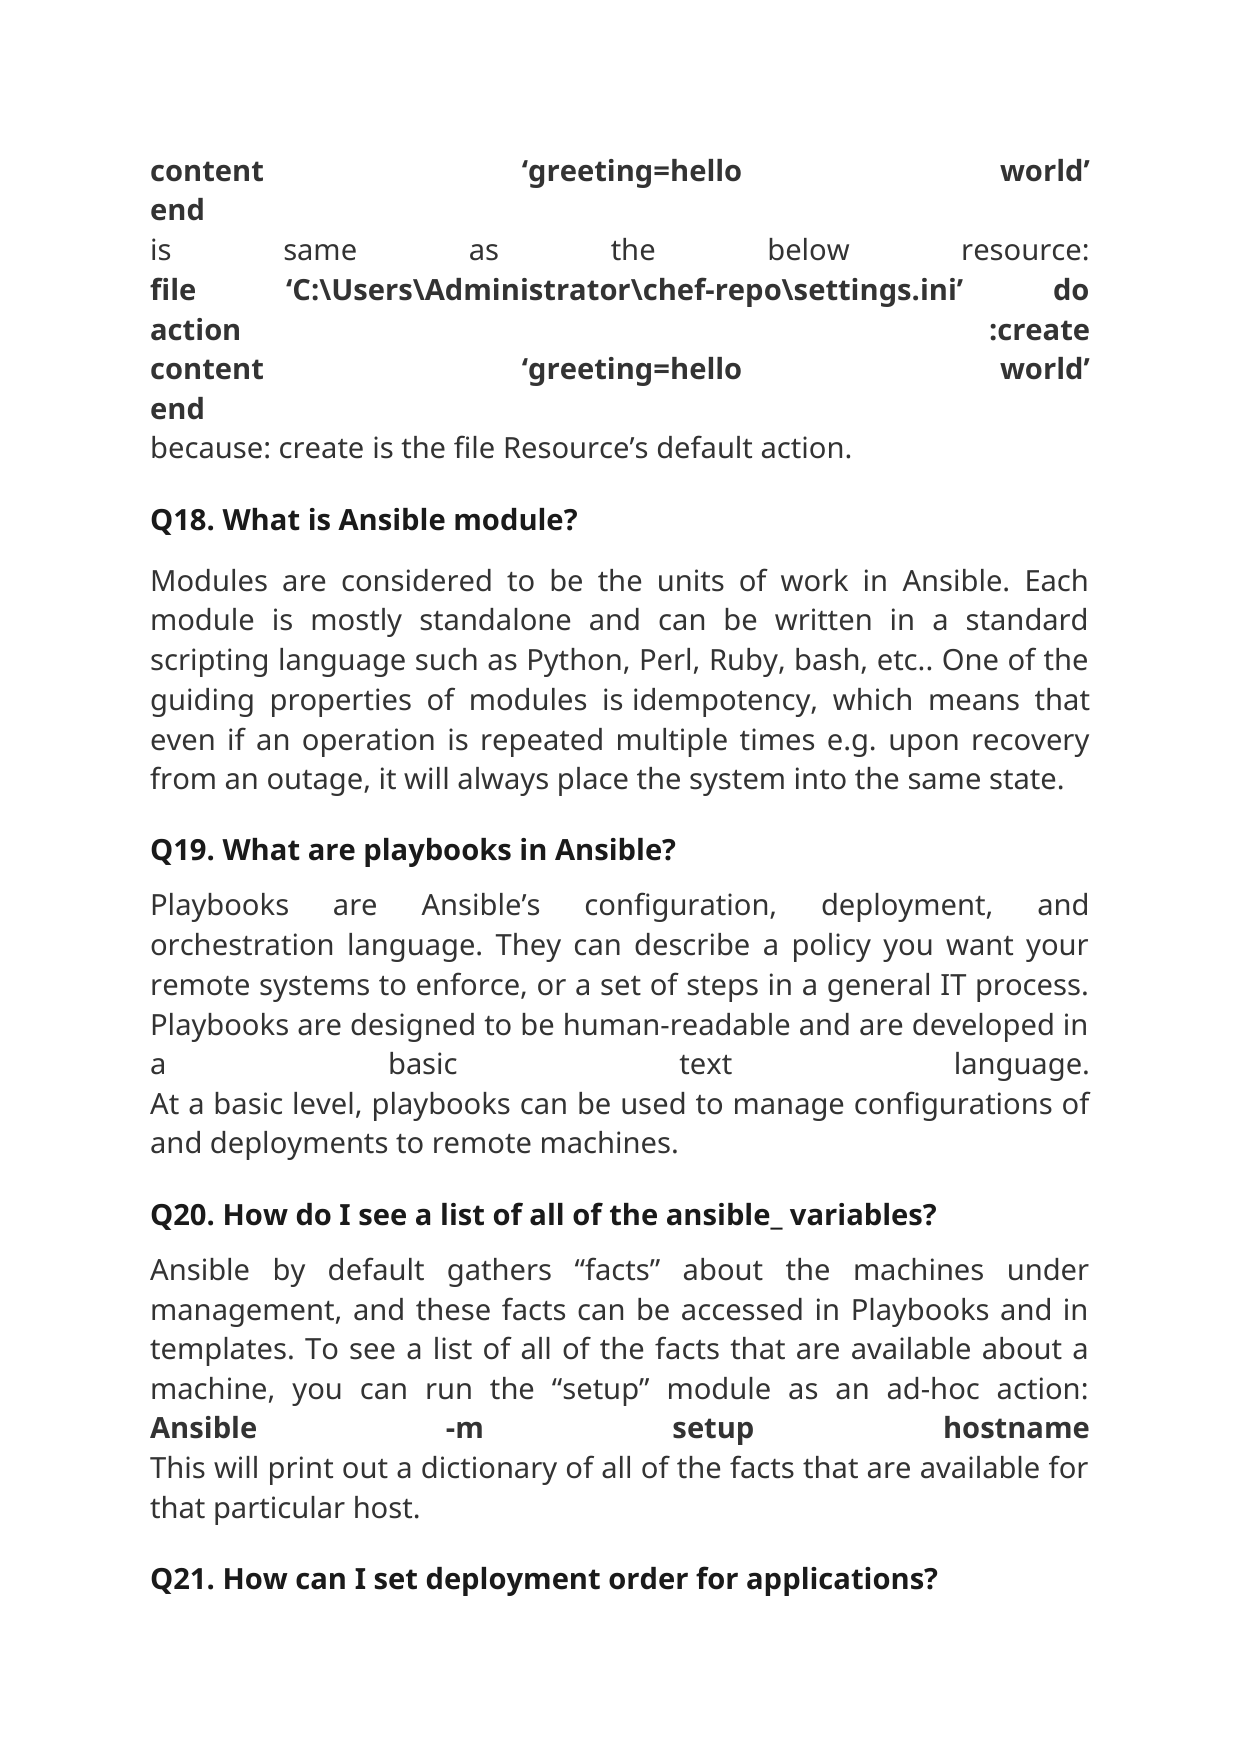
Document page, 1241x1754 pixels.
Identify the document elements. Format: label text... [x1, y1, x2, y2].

subtitle Q21. How can I set deployment order for applications? [150, 1558, 1090, 1598]
subtitle Q19. What are playbooks in Ansible? [150, 829, 1090, 869]
subtitle Q20. How do I see a list of all of the ansible_ variables? [150, 1194, 1090, 1233]
subtitle Q18. What is Ansible module? [150, 499, 1090, 538]
text Ansible by default gathers “facts” about the machines under management, and these facts can be accessed in Playbooks and in templates. To see a list of all of the facts that are available about a machine, you can run the “setup” module as an ad-hoc action: Ansible -m setup hostname This will print out a dictionary of all of the facts that are available for that particular host. [150, 1249, 1090, 1527]
text Modules are considered to be the units of work in Ansible. Each module is mostly standalone and can be written in a standard scripting language such as Python, Perl, Ruby, bash, etc.. One of the guiding properties of modules is idempotency, which means that even if an operation is repeated multiple times e.g. upon recovery from an outage, it will always place the system into the same state. [150, 560, 1090, 798]
text Playbooks are Ansible’s configuration, deployment, and orchestration language. They can describe a policy you want your remote systems to enforce, or a set of steps in a general IT process. Playbooks are designed to be human-readable and are developed in a basic text language. At a basic level, playbooks can be used to manage configurations of and deployments to remote machines. [150, 885, 1090, 1162]
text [150, 150, 1090, 467]
